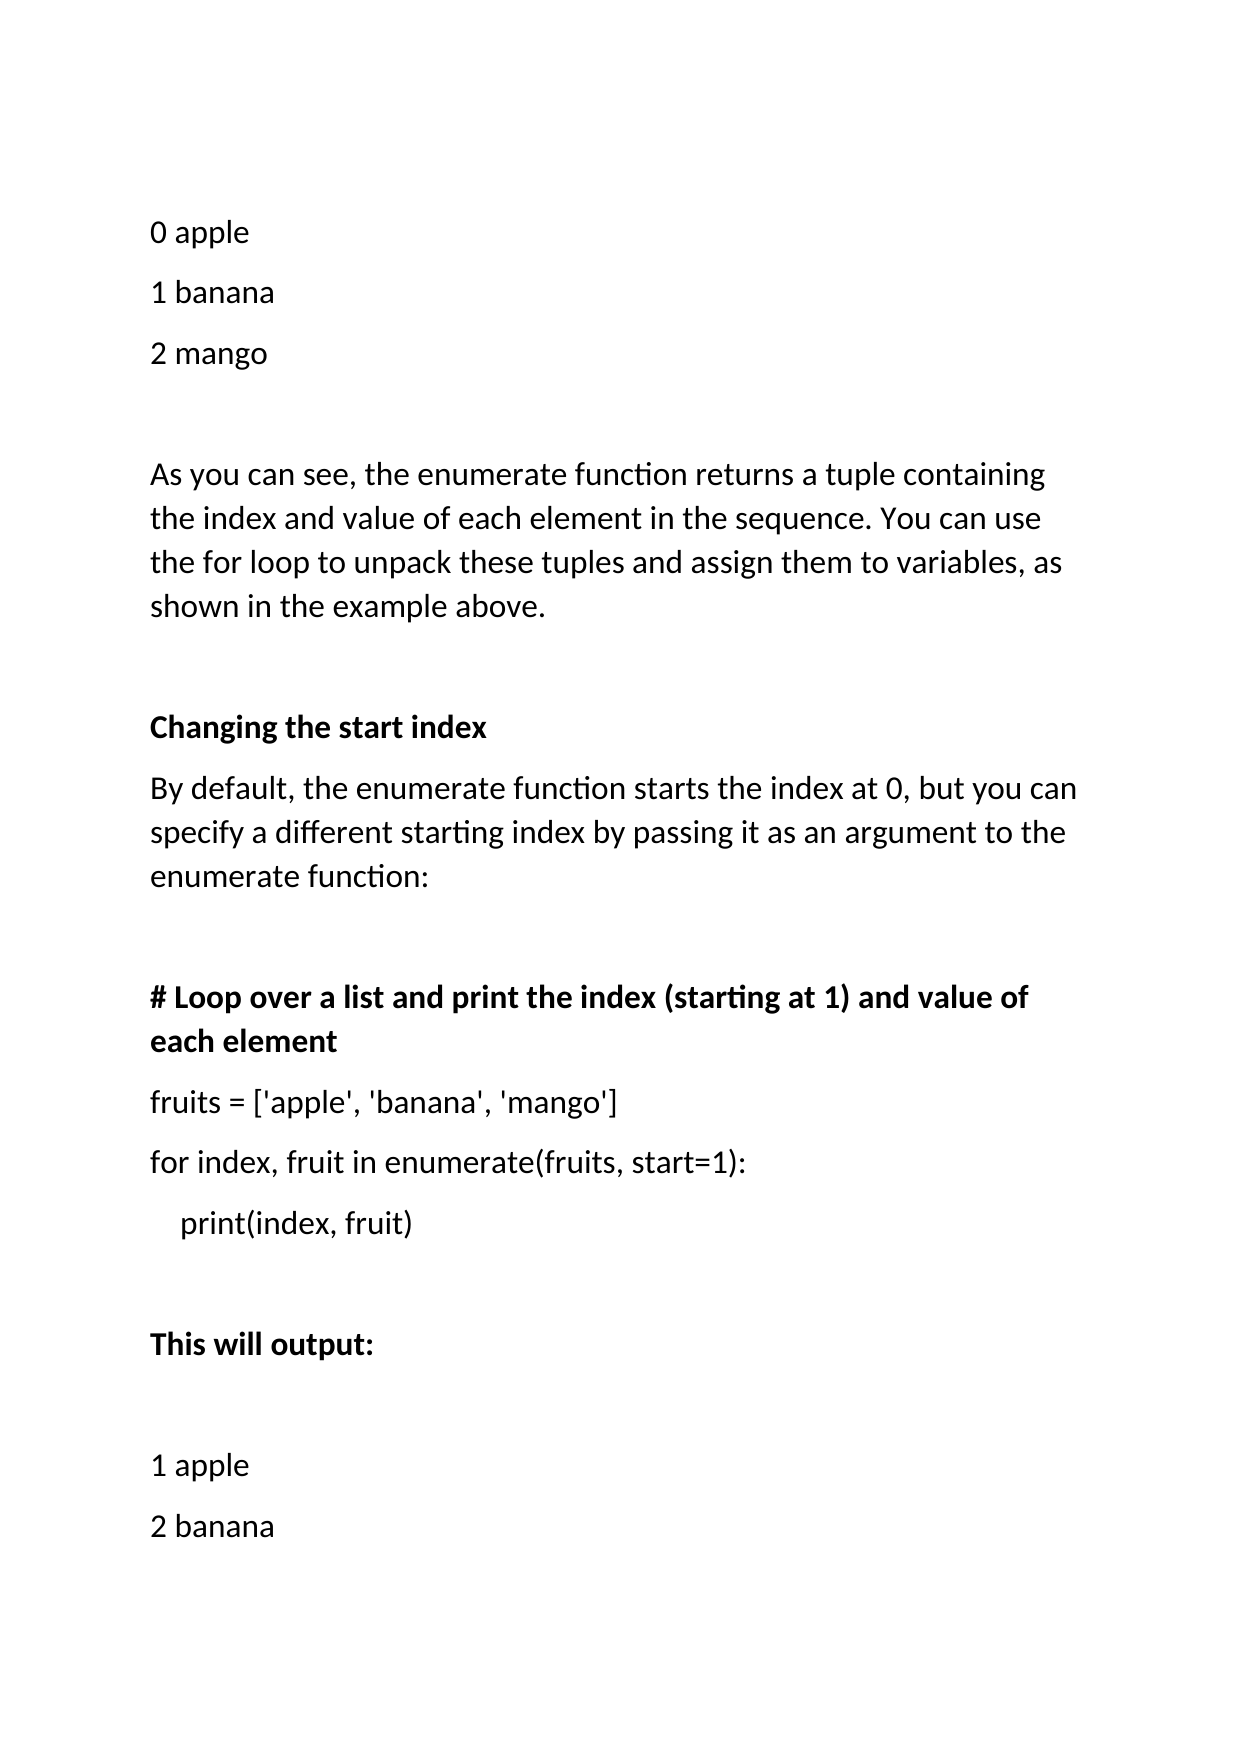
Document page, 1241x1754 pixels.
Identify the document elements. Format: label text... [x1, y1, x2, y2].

text # Loop over a list and print the index (starting at 1) and value of each element [150, 976, 1090, 1061]
text 0 apple [150, 211, 1090, 251]
text print(index, fruit) [150, 1202, 1090, 1243]
text for index, fruit in enumerate(fruits, start=1): [150, 1141, 1090, 1182]
text 1 apple [150, 1444, 1090, 1485]
text By default, the enumerate function starts the index at 0, but you can specify a different starting index by passing it as an argument to the enumerate function: [150, 767, 1090, 896]
text As you can see, the enumerate function returns a tuple containing the index and value of each element in the sequence. You can use the for loop to unpack these tuples and assign them to variables, as shown in the example above. [150, 453, 1090, 626]
text 1 banana [150, 271, 1090, 312]
text fruits = ['apple', 'banana', 'mango'] [150, 1081, 1090, 1121]
text 2 mango [150, 332, 1090, 373]
text Changing the start index [150, 706, 1090, 747]
text 2 banana [150, 1505, 1090, 1546]
text This will output: [150, 1323, 1090, 1364]
